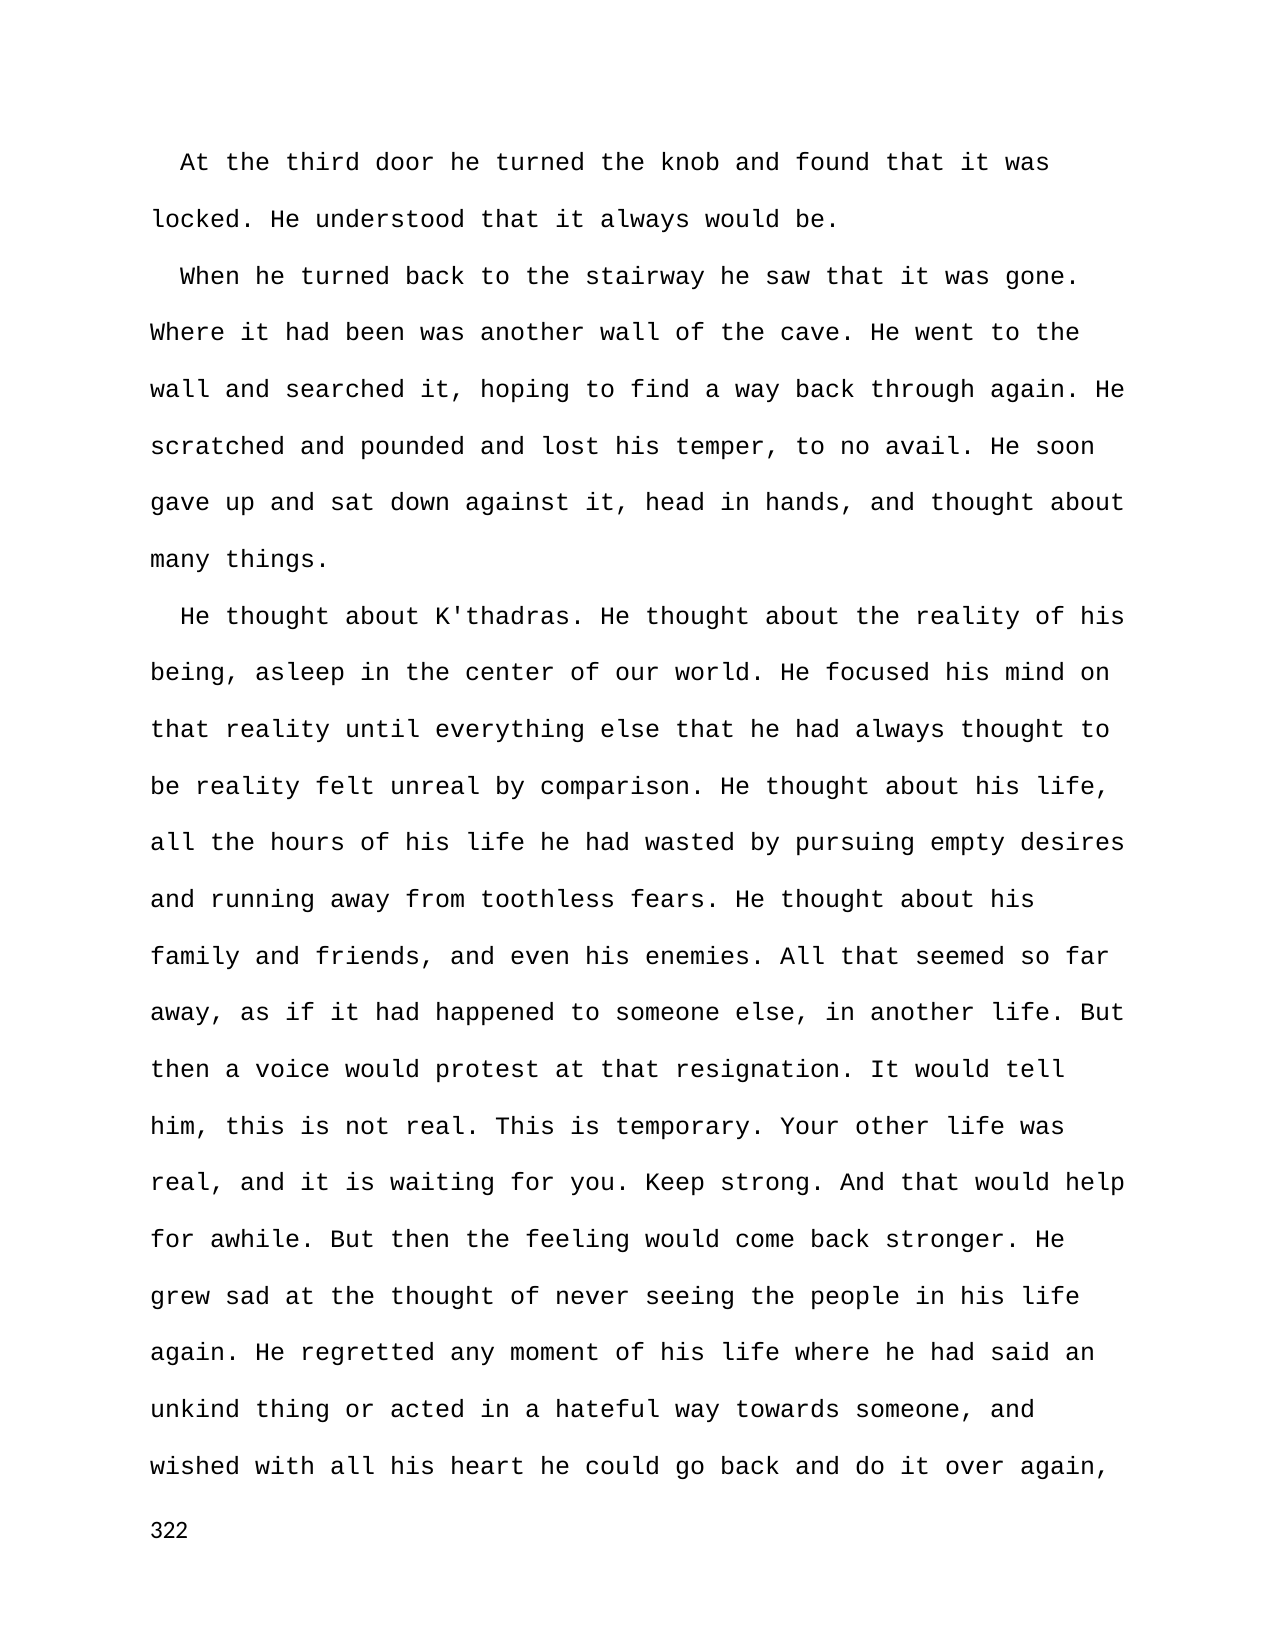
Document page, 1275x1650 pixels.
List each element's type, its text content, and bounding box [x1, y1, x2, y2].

text At the third door he turned the knob and found that it was locked. He understood that it always would be. [150, 150, 1125, 235]
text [150, 603, 1125, 1482]
text When he turned back to the stairway he saw that it was gone. Where it had been was another wall of the cave. He went to the wall and searched it, hoping to find a way back through again. He scratched and pounded and lost his temper, to no avail. He soon gave up and sat down against it, head in hands, and thought about many things. [150, 263, 1125, 575]
